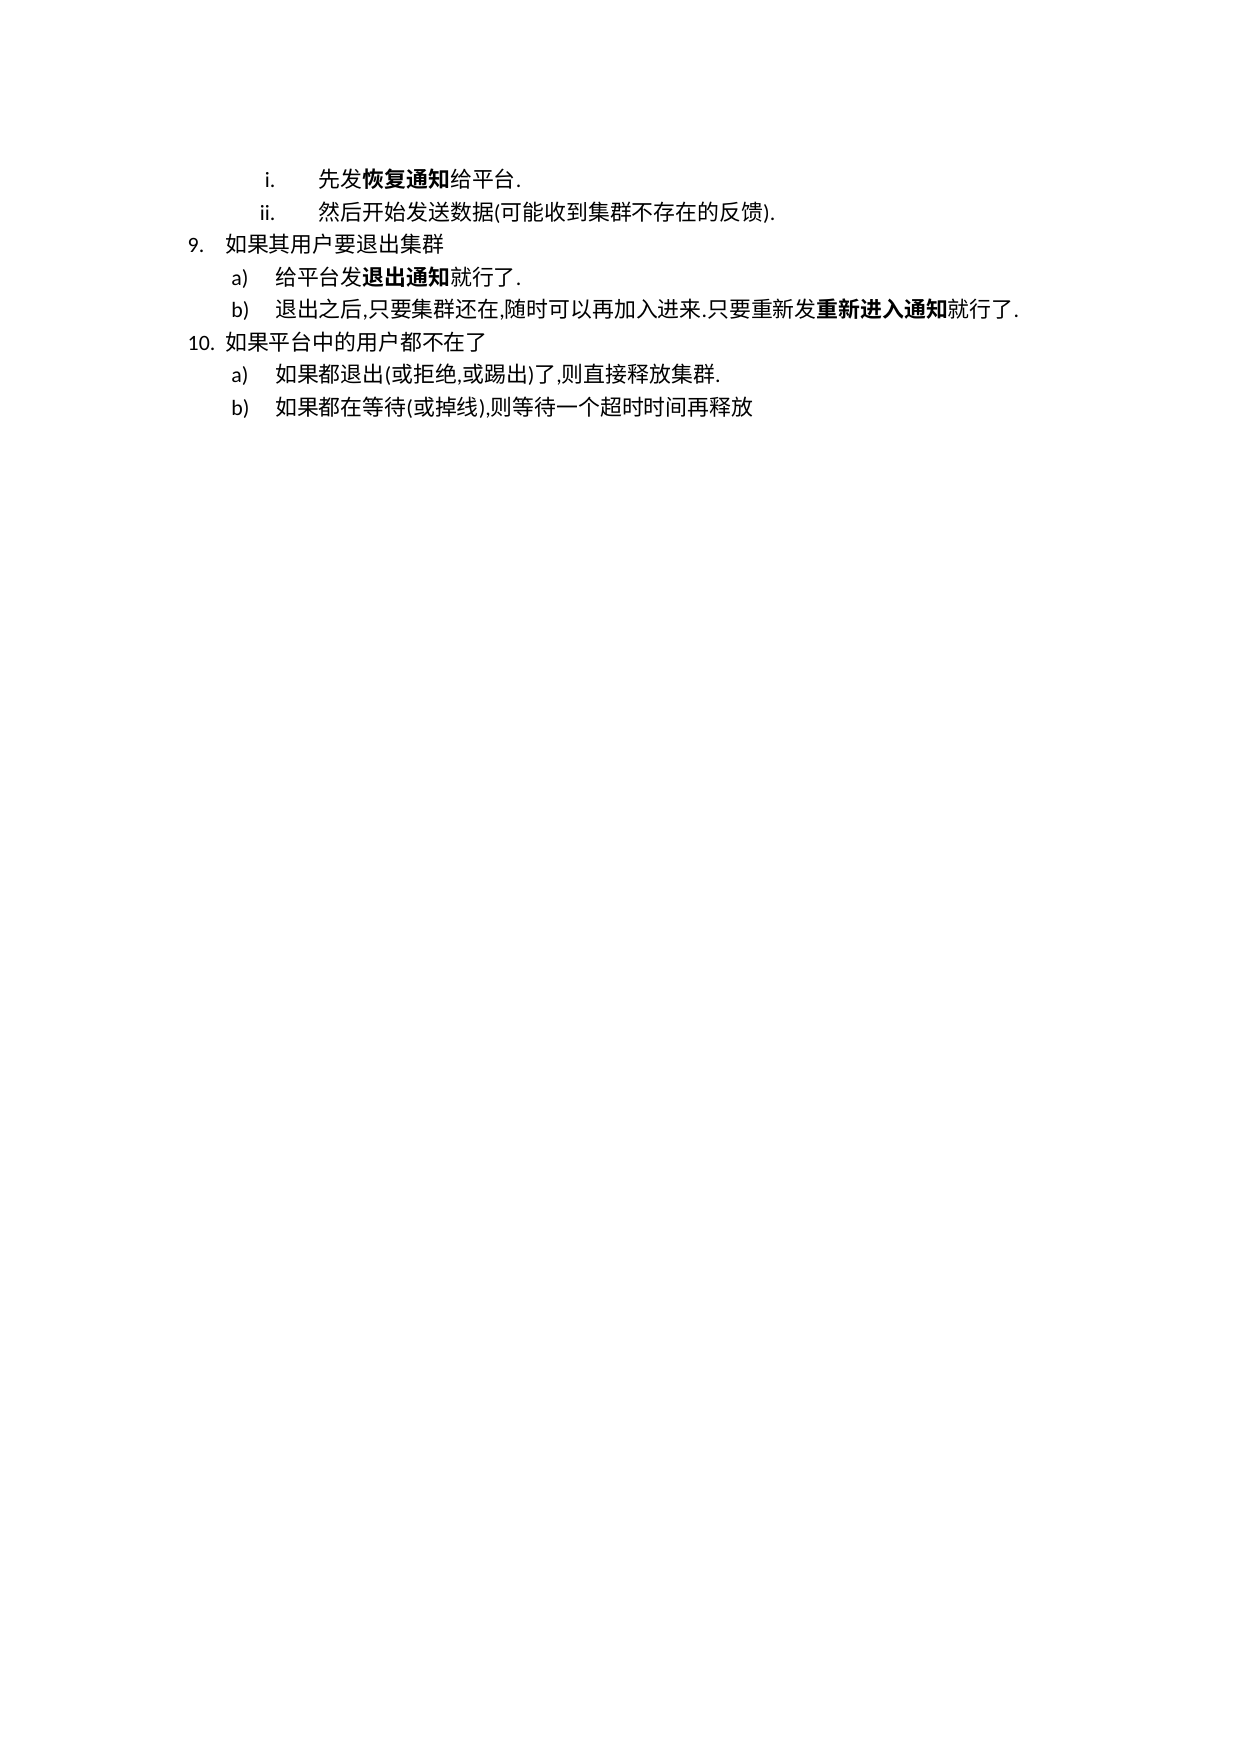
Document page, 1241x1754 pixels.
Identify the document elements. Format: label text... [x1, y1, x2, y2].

list 然后开始发送数据(可能收到集群不存在的反馈). [275, 194, 1053, 227]
list 如果都在等待(或掉线),则等待一个超时时间再释放 [231, 389, 1053, 422]
list 如果都退出(或拒绝,或踢出)了,则直接释放集群. [231, 357, 1053, 389]
list 如果平台中的用户都不在了 [187, 324, 1053, 357]
list 如果其用户要退出集群 [187, 227, 1053, 259]
list 退出之后,只要集群还在,随时可以再加入进来.只要重新发重新进入通知就行了. [231, 292, 1053, 324]
list 给平台发退出通知就行了. [231, 259, 1053, 292]
list 先发恢复通知给平台. [275, 162, 1053, 194]
